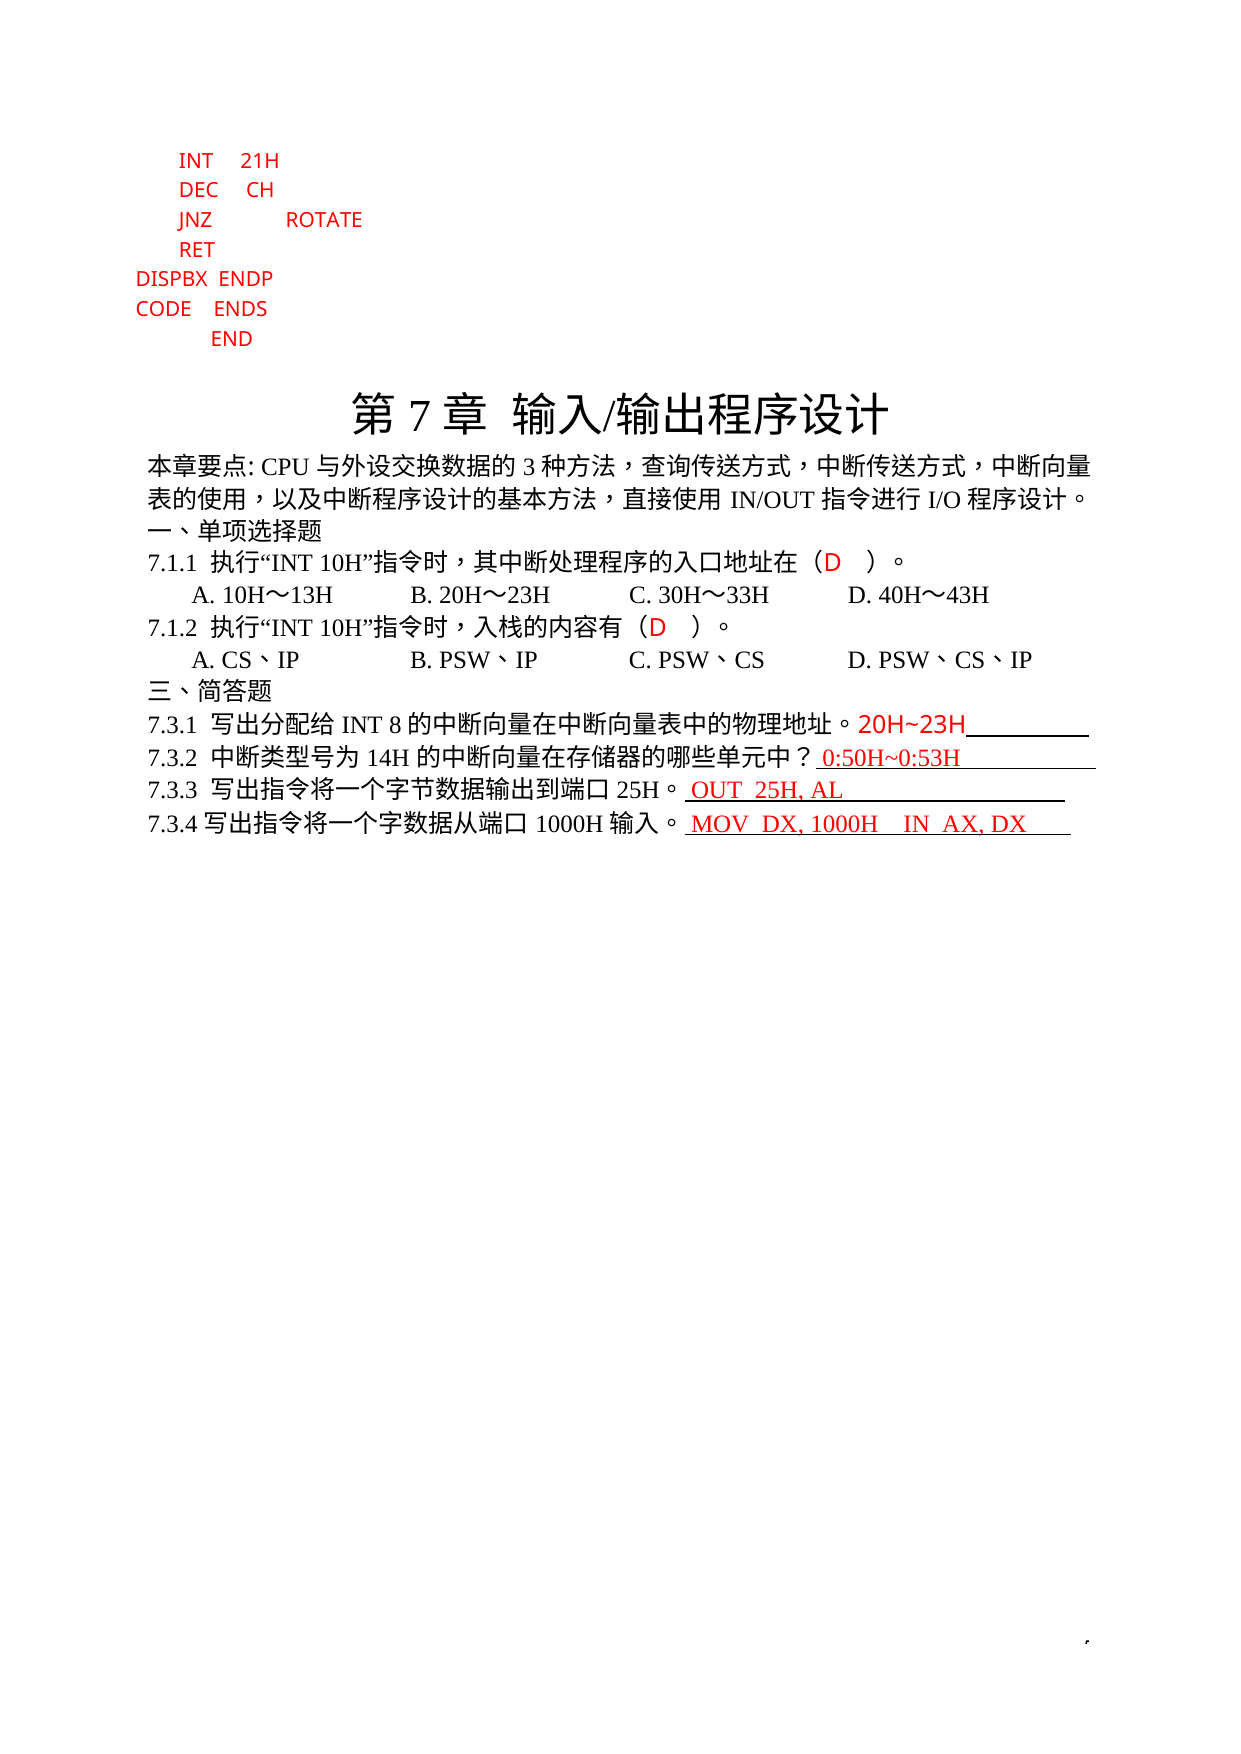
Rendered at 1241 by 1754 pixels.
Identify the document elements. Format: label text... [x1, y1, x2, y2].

text 7.1.2 执行“INT 10H”指令时，入栈的内容有（D ）。 [147, 610, 1107, 643]
text 7.1.1 执行“INT 10H”指令时，其中断处理程序的入口地址在（D ）。 [147, 547, 1107, 578]
text CODE ENDS [135, 294, 1107, 323]
text 三、简答题 [147, 675, 1107, 707]
text 7.3.2 中断类型号为 14H 的中断向量在存储器的哪些单元中？ 0:50H~0:53H [147, 740, 1107, 773]
text DEC CH [135, 176, 1107, 204]
subtitle 第 7 章 输入/输出程序设计 [135, 382, 1105, 444]
text 7.3.1 写出分配给 INT 8 的中断向量在中断向量表中的物理地址。20H~23H [147, 707, 1107, 740]
text DISPBX ENDP [135, 264, 1107, 293]
text 本章要点: CPU 与外设交换数据的 3 种方法，查询传送方式，中断传送方式，中断向量 表的使用，以及中断程序设计的基本方法，直接使用 IN/OUT 指令进行 I/O 程序设计。 一、单项选择题 [147, 450, 1093, 547]
text RET [135, 235, 1107, 263]
text INT 21H [135, 146, 1107, 174]
text END [135, 324, 1107, 352]
text JNZ ROTATE [135, 205, 1107, 234]
text A. 10H～13H B. 20H～23H C. 30H～33H D. 40H～43H [191, 578, 1094, 610]
text A. CS、IP B. PSW、IP C. PSW、CS D. PSW、CS、IP [135, 643, 1088, 675]
text 7.3.3 写出指令将一个字节数据输出到端口 25H。 OUT 25H, AL [147, 773, 1107, 805]
text 7.3.4 写出指令将一个字数据从端口 1000H 输入。 MOV DX, 1000H IN AX, DX [147, 805, 1107, 839]
